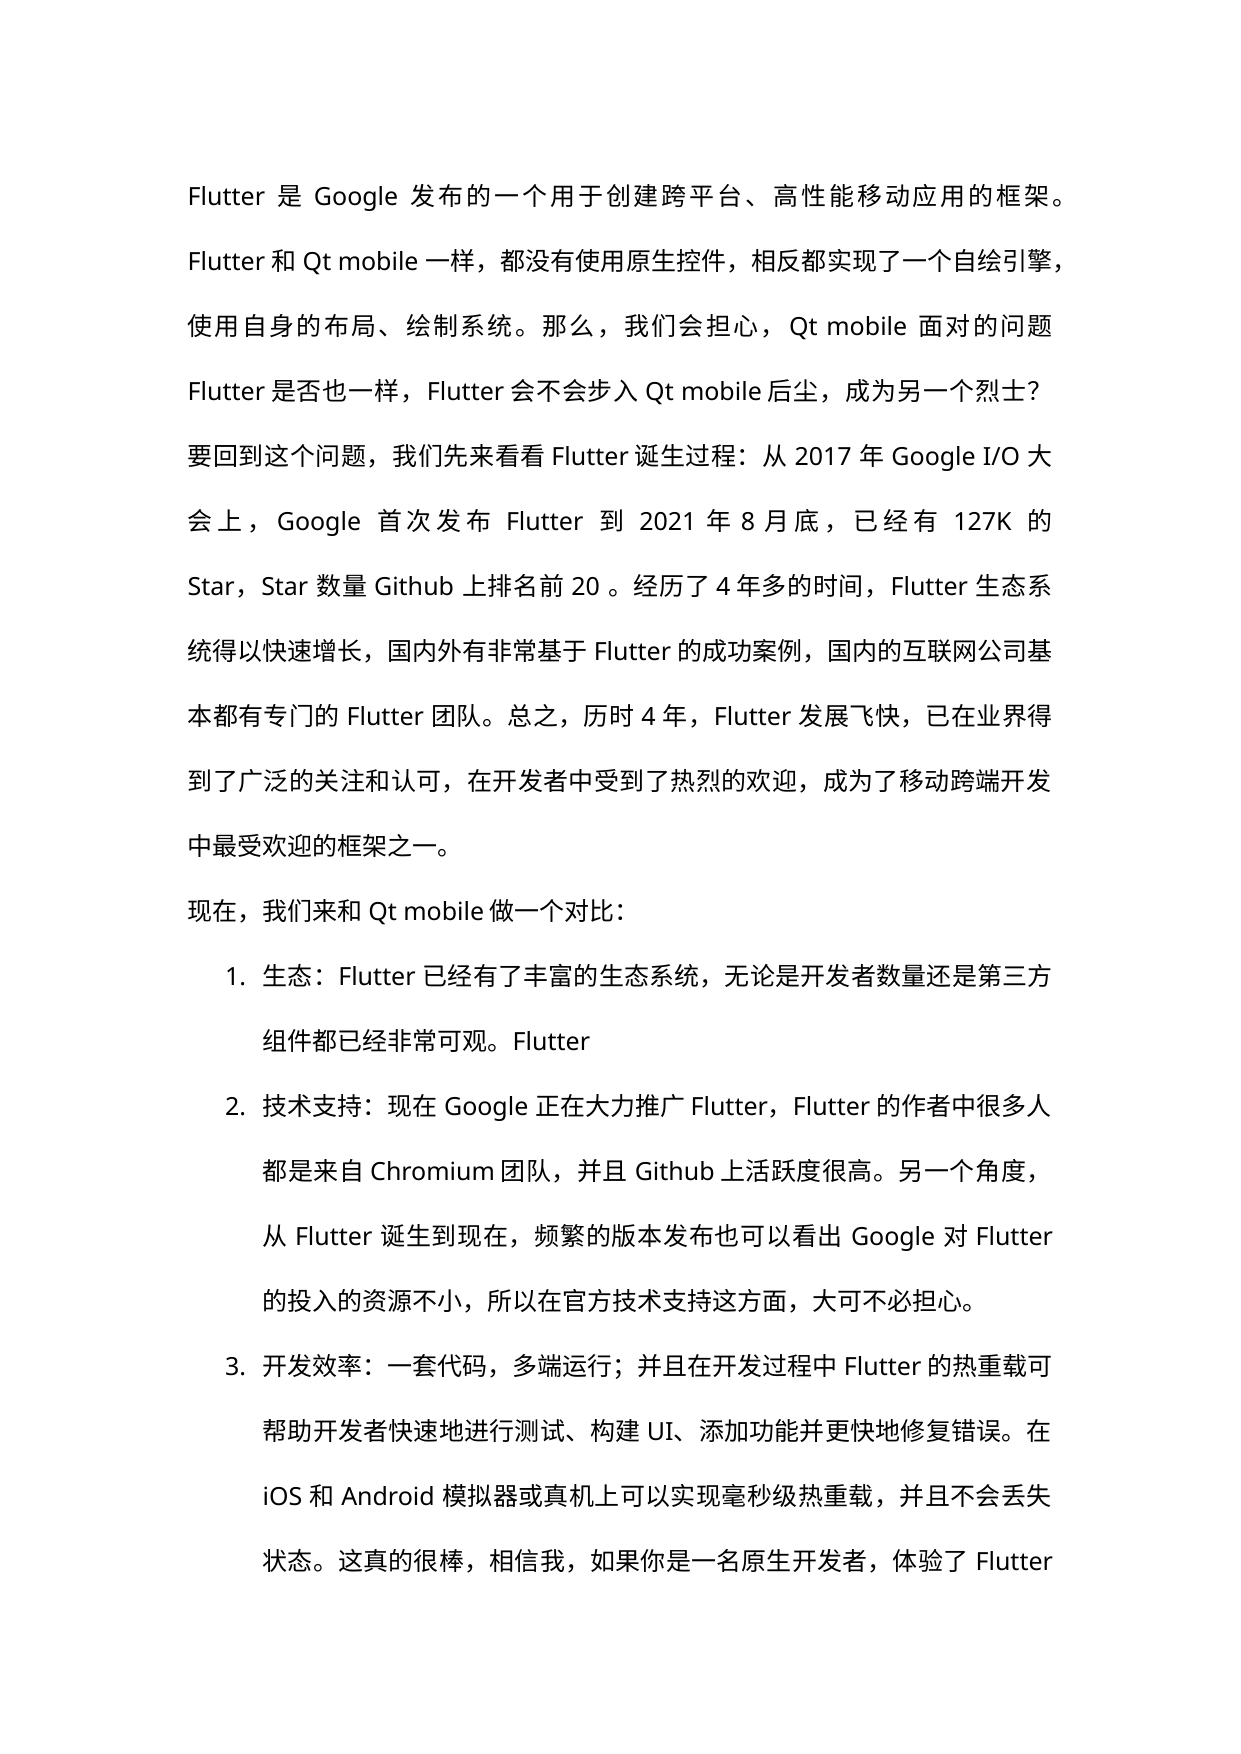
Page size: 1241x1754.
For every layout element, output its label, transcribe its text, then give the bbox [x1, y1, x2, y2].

list 生态：Flutter 已经有了丰富的生态系统，无论是开发者数量还是第三方组件都已经非常可观。Flutter [225, 942, 1053, 1072]
list 技术支持：现在 Google 正在大力推广Flutter，Flutter 的作者中很多人都是来自Chromium团队，并且 Github上活跃度很高。另一个角度，从 Flutter 诞生到现在，频繁的版本发布也可以看出 Google 对 Flutter的投入的资源不小，所以在官方技术支持这方面，大可不必担心。 [225, 1072, 1053, 1332]
text Flutter 是 Google 发布的一个用于创建跨平台、高性能移动应用的框架。Flutter 和 Qt mobile 一样，都没有使用原生控件，相反都实现了一个自绘引擎，使用自身的布局、绘制系统。那么，我们会担心，Qt mobile 面对的问题Flutter是否也一样，Flutter会不会步入Qt mobile后尘，成为另一个烈士？要回到这个问题，我们先来看看Flutter诞生过程：从 2017 年 Google I/O 大会上，Google 首次发布 Flutter 到 2021年8月底，已经有 127K 的 Star，Star 数量 Github 上排名前 20 。经历了4年多的时间，Flutter 生态系统得以快速增长，国内外有非常基于 Flutter 的成功案例，国内的互联网公司基本都有专门的 Flutter 团队。总之，历时 4 年，Flutter 发展飞快，已在业界得到了广泛的关注和认可，在开发者中受到了热烈的欢迎，成为了移动跨端开发中最受欢迎的框架之一。 [187, 162, 1053, 877]
text 现在，我们来和 Qt mobile做一个对比： [187, 877, 1053, 942]
